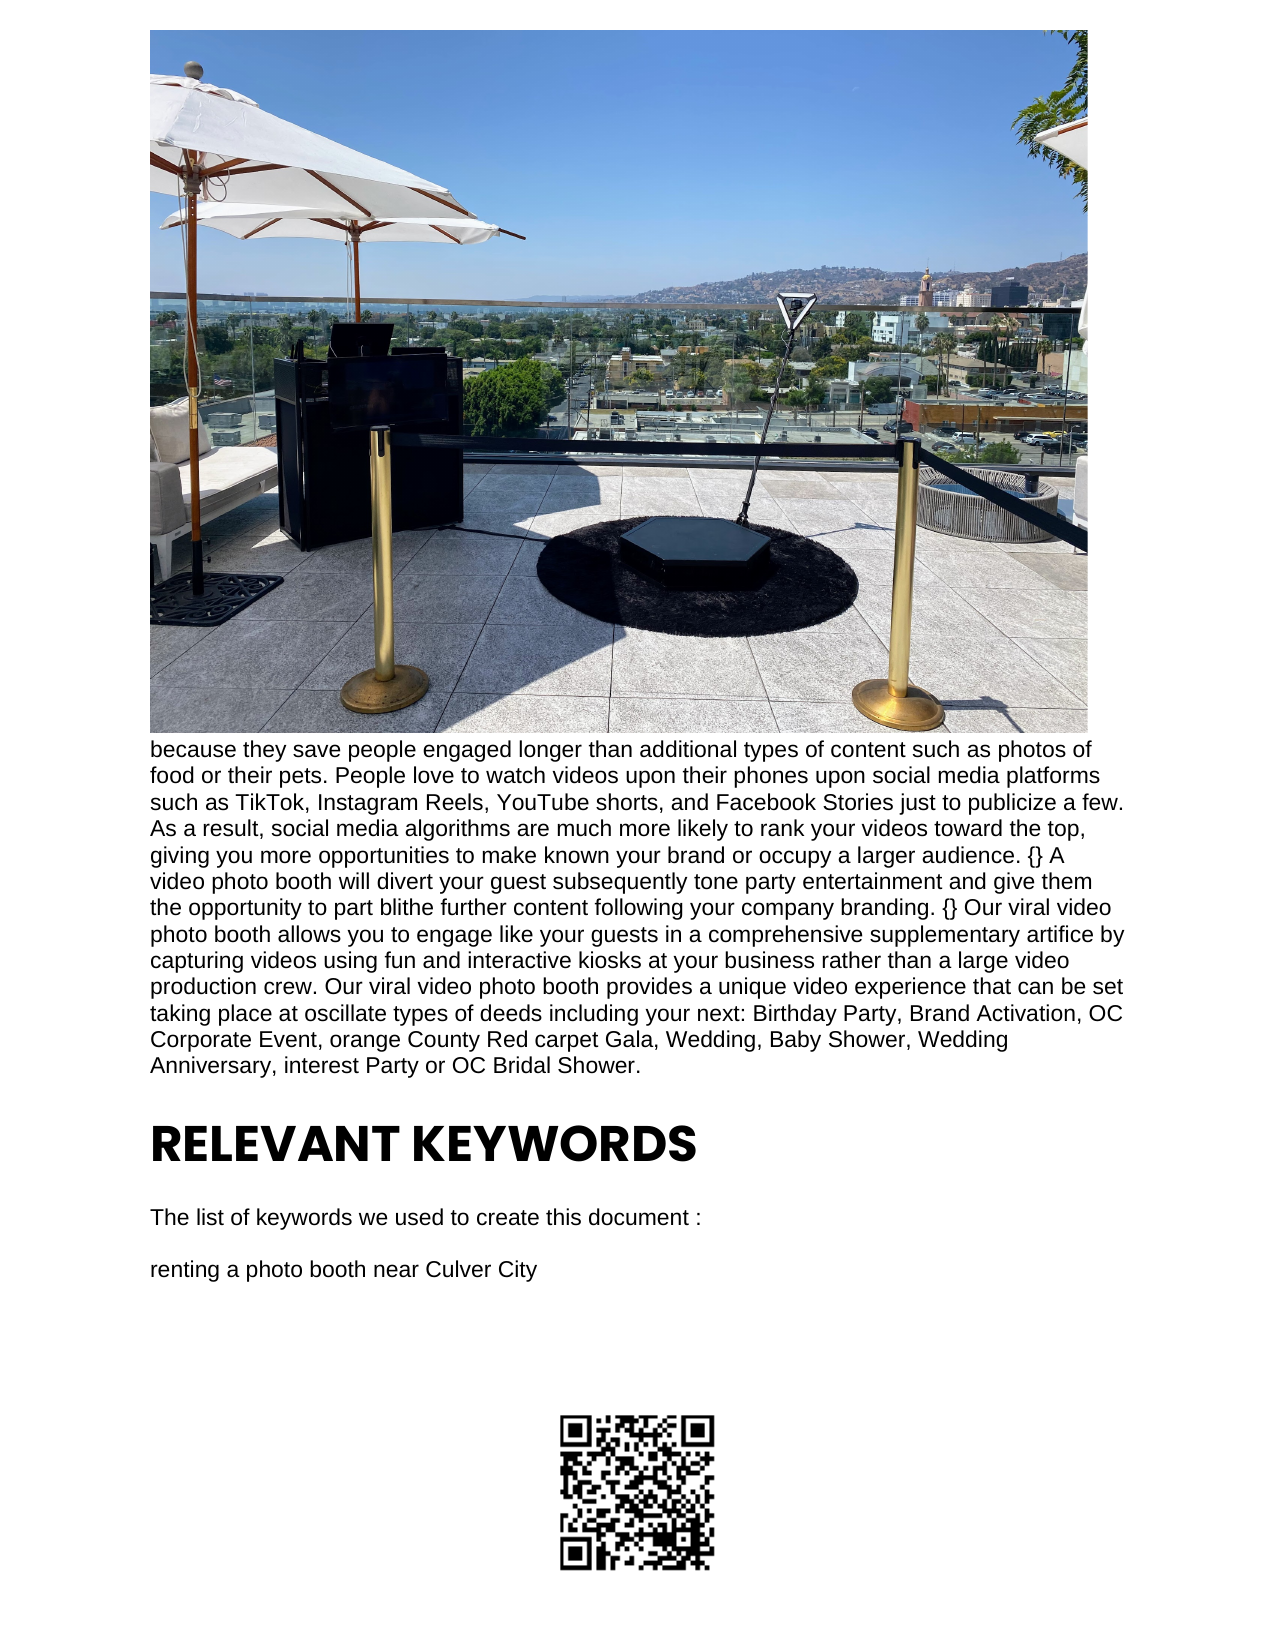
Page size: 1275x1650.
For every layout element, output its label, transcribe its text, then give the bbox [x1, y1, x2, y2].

text Regardless of the situation type, the 360 video booth gives a one-of-a-kind experience for any event; Thanksgiving Parties, Office get-togethers, Corporate Functions, family Christmas parties, Company Parties, Holiday Events, Santa Celebrations, Hanukkah Parties just to publish a few. {} Your set sights on should be to have enough money matter guests an experience they can easily ration and renting a 360 photo booth assist is one of the most fun ways for you to level up any event. In the age of Tiktock and stories, video content is taking over social media, bearing in mind lots more fascination coming from a video declare vs photos. considering many yellowish-brown County business planners these days, you may be wondering how to take possession of a hasty video at your issue for attendees to ration instantly. After exploit some research, you may have realized that hiring a professional video team is too expensive and the production time takes weeks if not months to produce mood video content. Using huge video lights, production equipment, and the production team that runs them can be no question intimidating to the participants who are not used to swine in belly of a professional camera. Our Viral Video Photo Booth is the ideal answer for orangey County event planners who habit to create interesting user-generated videos for social media and fabricate them in genuine time. Social Media is all about be active things fast, and lets incline it, not everyone is a wiz at creating branded videos with their phones. Our Viral Video Photo Booth is the ideal method that provides a convenient quirk to instantly take control of buzz-worthy video clips at thing events, weddings, and parties. Videos are currently the top-ranking content on social media platforms because they save people engaged longer than additional types of content such as photos of food or their pets. People love to watch videos upon their phones upon social media platforms such as TikTok, Instagram Reels, YouTube shorts, and Facebook Stories just to publicize a few. As a result, social media algorithms are much more likely to rank your videos toward the top, giving you more opportunities to make known your brand or occupy a larger audience. {} A video photo booth will divert your guest subsequently tone party entertainment and give them the opportunity to part blithe further content following your company branding. {} Our viral video photo booth allows you to engage like your guests in a comprehensive supplementary artifice by capturing videos using fun and interactive kiosks at your business rather than a large video production crew. Our viral video photo booth provides a unique video experience that can be set taking place at oscillate types of deeds including your next: Birthday Party, Brand Activation, OC Corporate Event, orange County Red carpet Gala, Wedding, Baby Shower, Wedding Anniversary, interest Party or OC Bridal Shower. [150, 736, 1125, 1079]
subtitle RELEVANT KEYWORDS [150, 1104, 1125, 1179]
picture [150, 30, 1088, 733]
text The list of keywords we used to create this document : [150, 1204, 1125, 1230]
picture [559, 1415, 716, 1572]
text renting a photo booth near Culver City [150, 1256, 1125, 1283]
